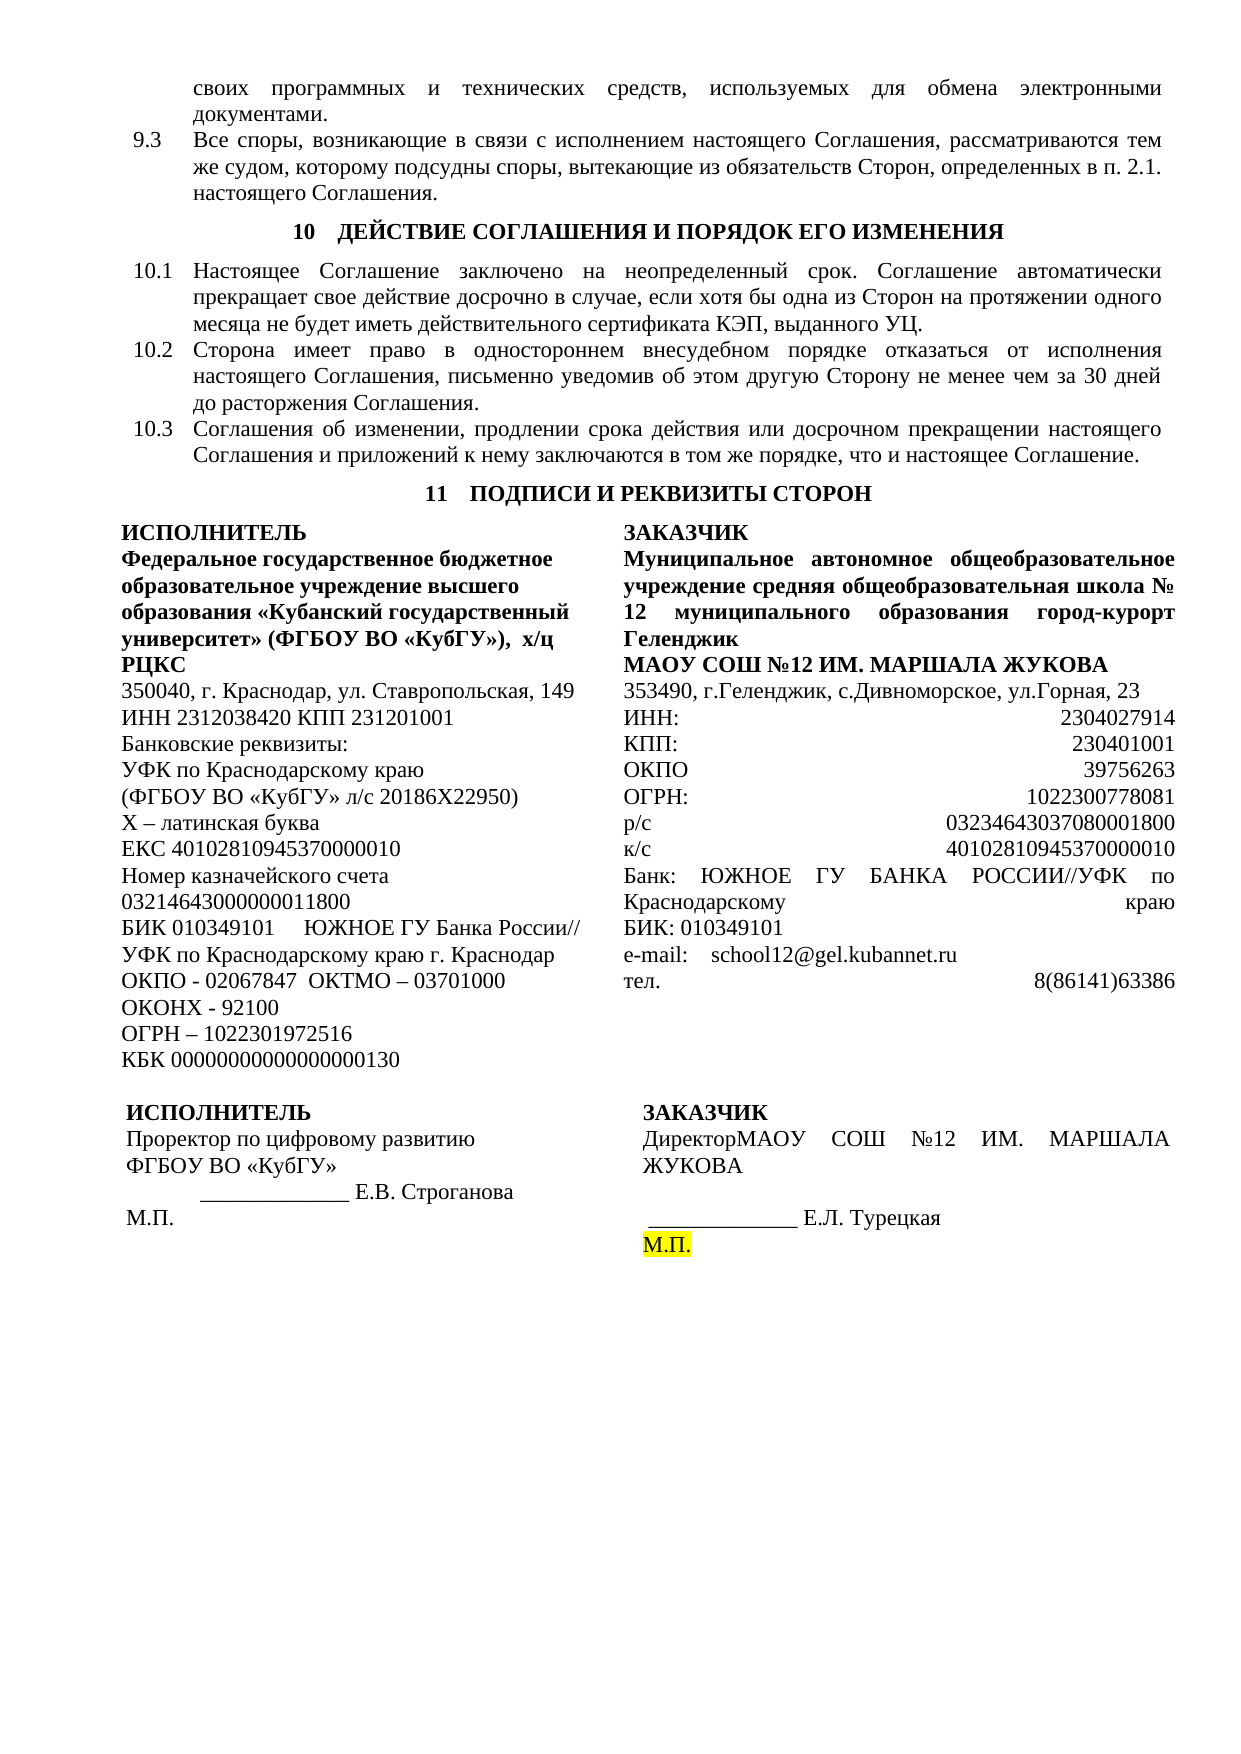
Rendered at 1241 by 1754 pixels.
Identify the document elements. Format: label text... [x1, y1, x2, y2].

table_cell Федеральное государственное бюджетное образовательное учреждение высшего образования «Кубанский государственный университет» (ФГБОУ ВО «КубГУ»), х/ц РЦКС 350040, г. Краснодар, ул. Ставропольская, 149 ИНН 2312038420 КПП 231201001 Банковские реквизиты: УФК по Краснодарскому краю (ФГБОУ ВО «КубГУ» л/с 20186Х22950) X – латинская буква ЕКС 40102810945370000010 Номер казначейского счета 03214643000000011800 БИК 010349101 ЮЖНОЕ ГУ Банка России// УФК по Краснодарскому краю г. Краснодар ОКПО - 02067847 ОКТМО – 03701000 ОКОНХ - 92100 ОГРН – 1022301972516 КБК 00000000000000000130 [115, 546, 617, 1073]
list ДЕЙСТВИЕ СОГЛАШЕНИЯ И ПОРЯДОК ЕГО ИЗМЕНЕНИЯ [133, 218, 1163, 244]
table_header ЗАКАЗЧИК [617, 519, 1181, 546]
list Сторона имеет право в одностороннем внесудебном порядке отказаться от исполнения настоящего Соглашения, письменно уведомив об этом другую Сторону не менее чем за 30 дней до расторжения Соглашения. [133, 336, 1163, 415]
table_header ЗАКАЗЧИК [636, 1099, 1177, 1125]
list Соглашения об изменении, продлении срока действия или досрочном прекращении настоящего Соглашения и приложений к нему заключаются в том же порядке, что и настоящее Соглашение. [133, 415, 1163, 468]
list Все споры, возникающие в связи с исполнением настоящего Соглашения, рассматриваются тем же судом, которому подсудны споры, вытекающие из обязательств Сторон, определенных в п. 2.1. настоящего Соглашения. [133, 127, 1163, 206]
table_cell Директор МАОУ СОШ №12 ИМ. МАРШАЛА ЖУКОВА _____________ Е.Л. Турецкая М.П. [636, 1125, 1177, 1257]
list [133, 74, 1163, 127]
table_cell Проректор по цифровому развитию ФГБОУ ВО «КубГУ» _____________ Е.В. Строганова М.П. [120, 1125, 636, 1257]
list ПОДПИСИ И РЕКВИЗИТЫ СТОРОН [133, 480, 1163, 507]
table_header ИСПОЛНИТЕЛЬ [120, 1099, 636, 1125]
table_cell Муниципальное автономное общеобразовательное учреждение средняя общеобразовательная школа № 12 муниципального образования город-курорт Геленджик МАОУ СОШ №12 ИМ. МАРШАЛА ЖУКОВА 353490, г.Геленджик, с.Дивноморское, ул.Горная, 23 ИНН: 2304027914 КПП: 230401001 ОКПО 39756263 ОГРН: 1022300778081 р/с 03234643037080001800 к/с 40102810945370000010 Банк: ЮЖНОЕ ГУ БАНКА РОССИИ//УФК по Краснодарскому краю БИК: 010349101 e-mail: school12@gel.kubannet.ru тел. 8(86141)63386 [617, 546, 1181, 1073]
table_header ИСПОЛНИТЕЛЬ [115, 519, 617, 546]
list Настоящее Соглашение заключено на неопределенный срок. Соглашение автоматически прекращает свое действие досрочно в случае, если хотя бы одна из Сторон на протяжении одного месяца не будет иметь действительного сертификата КЭП, выданного УЦ. [133, 257, 1163, 336]
